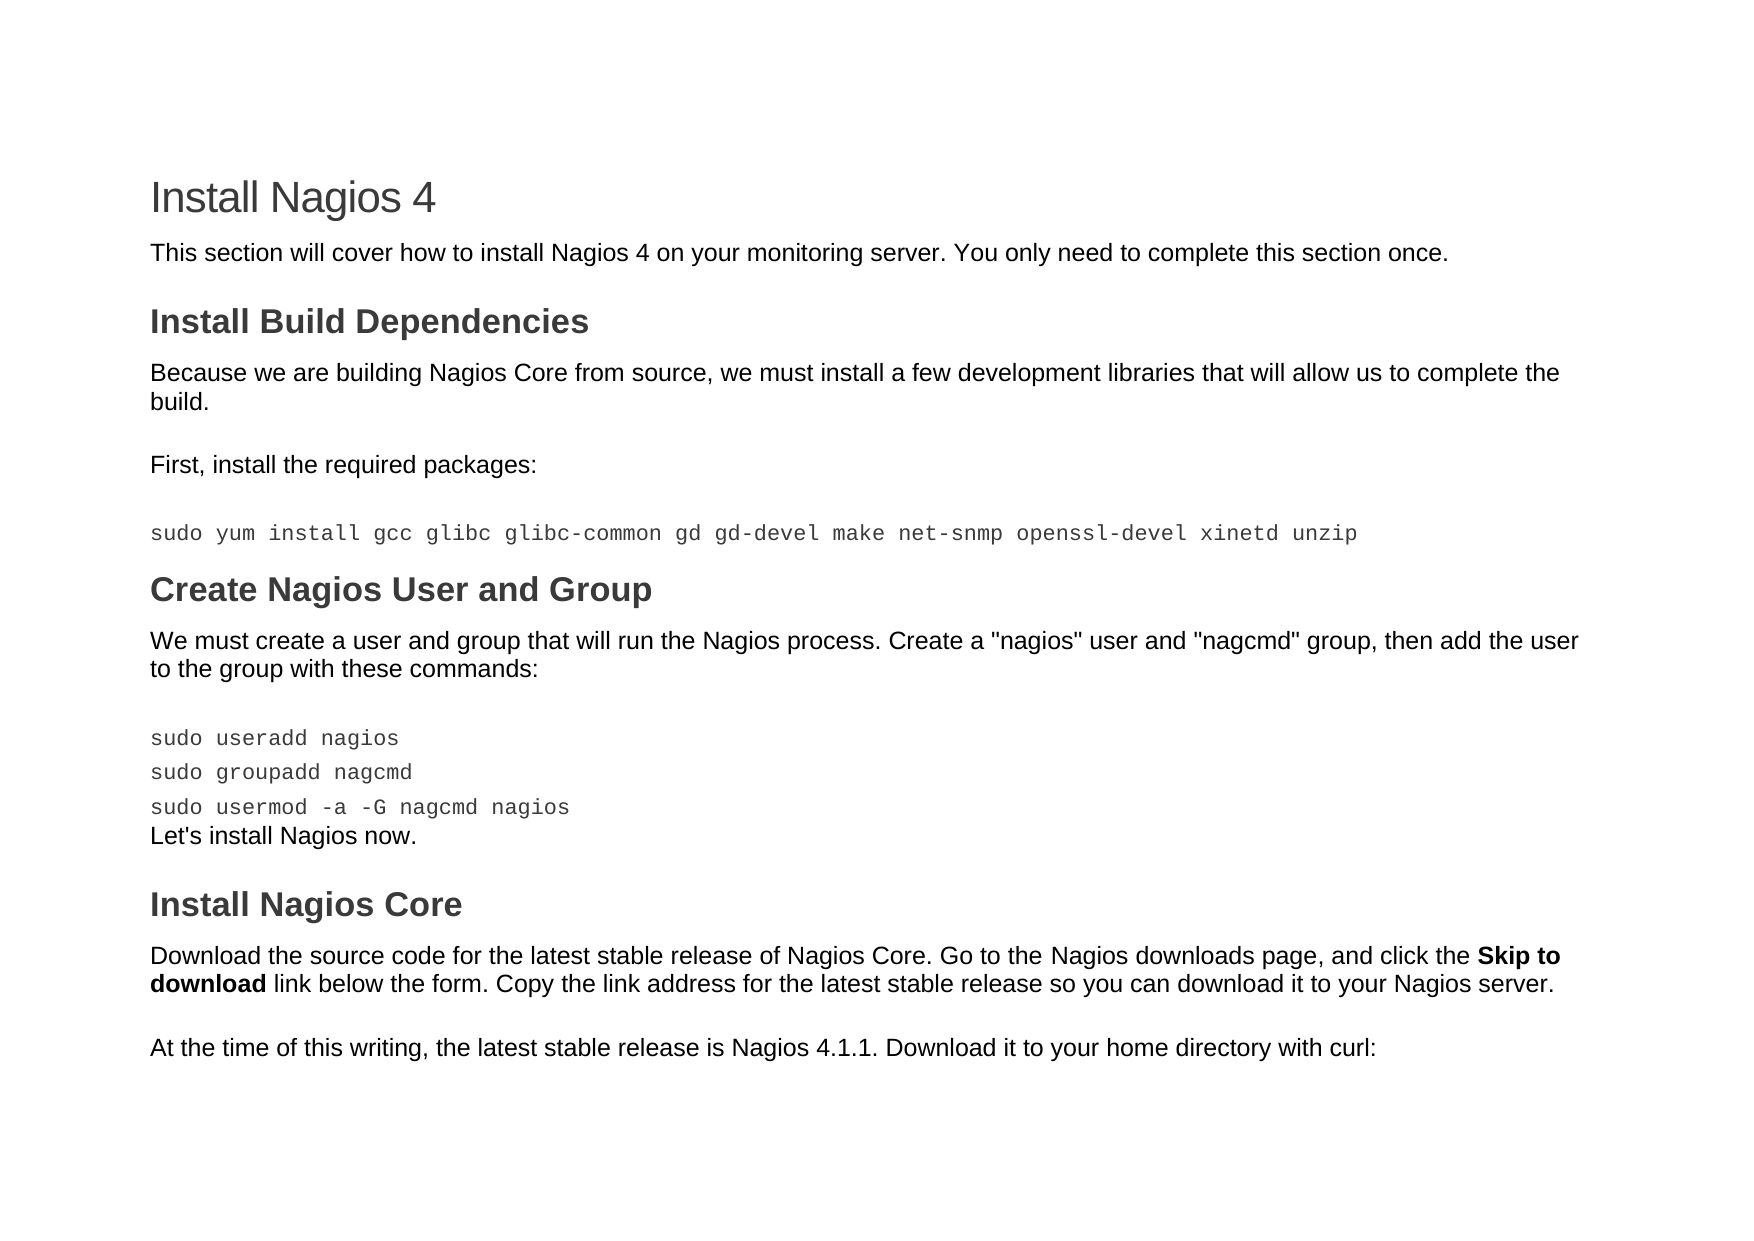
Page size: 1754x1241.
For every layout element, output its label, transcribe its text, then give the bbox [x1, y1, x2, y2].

text Because we are building Nagios Core from source, we must install a few development libraries that will allow us to complete the build. [150, 358, 1604, 415]
text sudo groupadd nagcmd [150, 752, 1604, 786]
text Let's install Nagios now. [150, 821, 1604, 849]
text Install Nagios Core [150, 884, 1604, 923]
text At the time of this writing, the latest stable release is Nagios 4.1.1. Download it to your home directory with curl: [150, 1032, 1604, 1061]
text Install Build Dependencies [150, 301, 1604, 341]
text First, install the required packages: [150, 449, 1604, 478]
text sudo useradd nagios [150, 718, 1604, 752]
text sudo yum install gcc glibc glibc-common gd gd-devel make net-snmp openssl-devel xinetd unzip [150, 513, 1604, 547]
text Install Nagios 4 [150, 172, 1604, 222]
text Download the source code for the latest stable release of Nagios Core. Go to the Nagios downloads page, and click the Skip to download link below the form. Copy the link address for the latest stable release so you can download it to your Nagios server. [150, 941, 1604, 998]
text We must create a user and group that will run the Nagios process. Create a "nagios" user and "nagcmd" group, then add the user to the group with these commands: [150, 626, 1604, 683]
text This section will cover how to install Nagios 4 on your monitoring server. You only need to complete this section once. [150, 238, 1604, 267]
text sudo usermod -a -G nagcmd nagios [150, 786, 1604, 821]
text Create Nagios User and Group [150, 569, 1604, 608]
